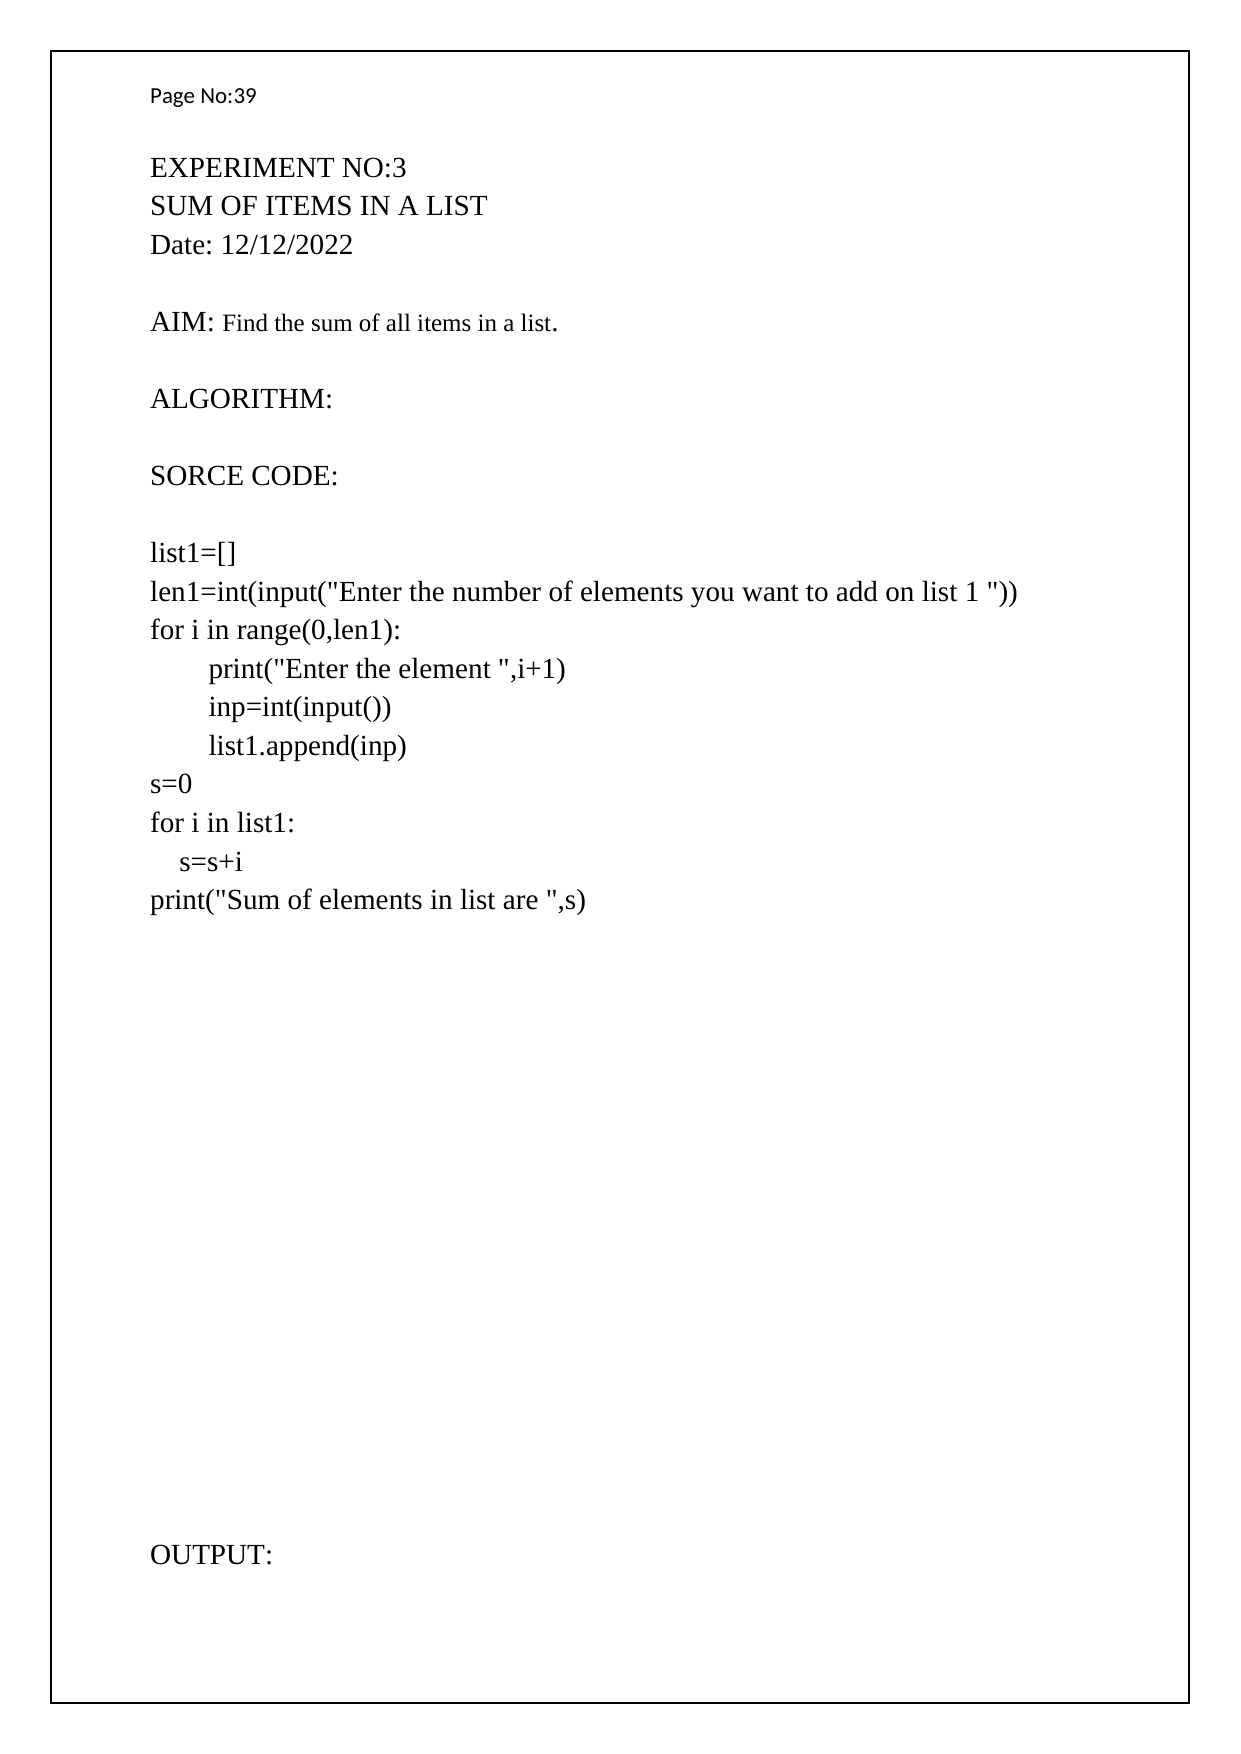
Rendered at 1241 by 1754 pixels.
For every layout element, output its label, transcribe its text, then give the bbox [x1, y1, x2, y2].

text ALGORITHM: [150, 381, 1090, 415]
text inp=int(input()) [150, 689, 1090, 723]
text Date: 12/12/2022 [150, 227, 1090, 261]
text OUTPUT: [150, 1537, 1090, 1571]
text EXPERIMENT NO:3 [150, 150, 1090, 183]
text print("Enter the element ",i+1) [150, 651, 1090, 684]
text s=0 [150, 767, 1090, 800]
text s=s+i [150, 844, 1090, 877]
text SUM OF ITEMS IN A LIST [150, 188, 1090, 222]
text len1=int(input("Enter the number of elements you want to add on list 1 ")) [150, 574, 1090, 607]
text for i in list1: [150, 805, 1090, 839]
text SORCE CODE: [150, 458, 1090, 492]
text list1.append(inp) [150, 728, 1090, 762]
text for i in range(0,len1): [150, 612, 1090, 646]
text list1=[] [150, 535, 1090, 569]
text AIM: Find the sum of all items in a list. [150, 304, 1090, 338]
text print("Sum of elements in list are ",s) [150, 882, 1090, 916]
